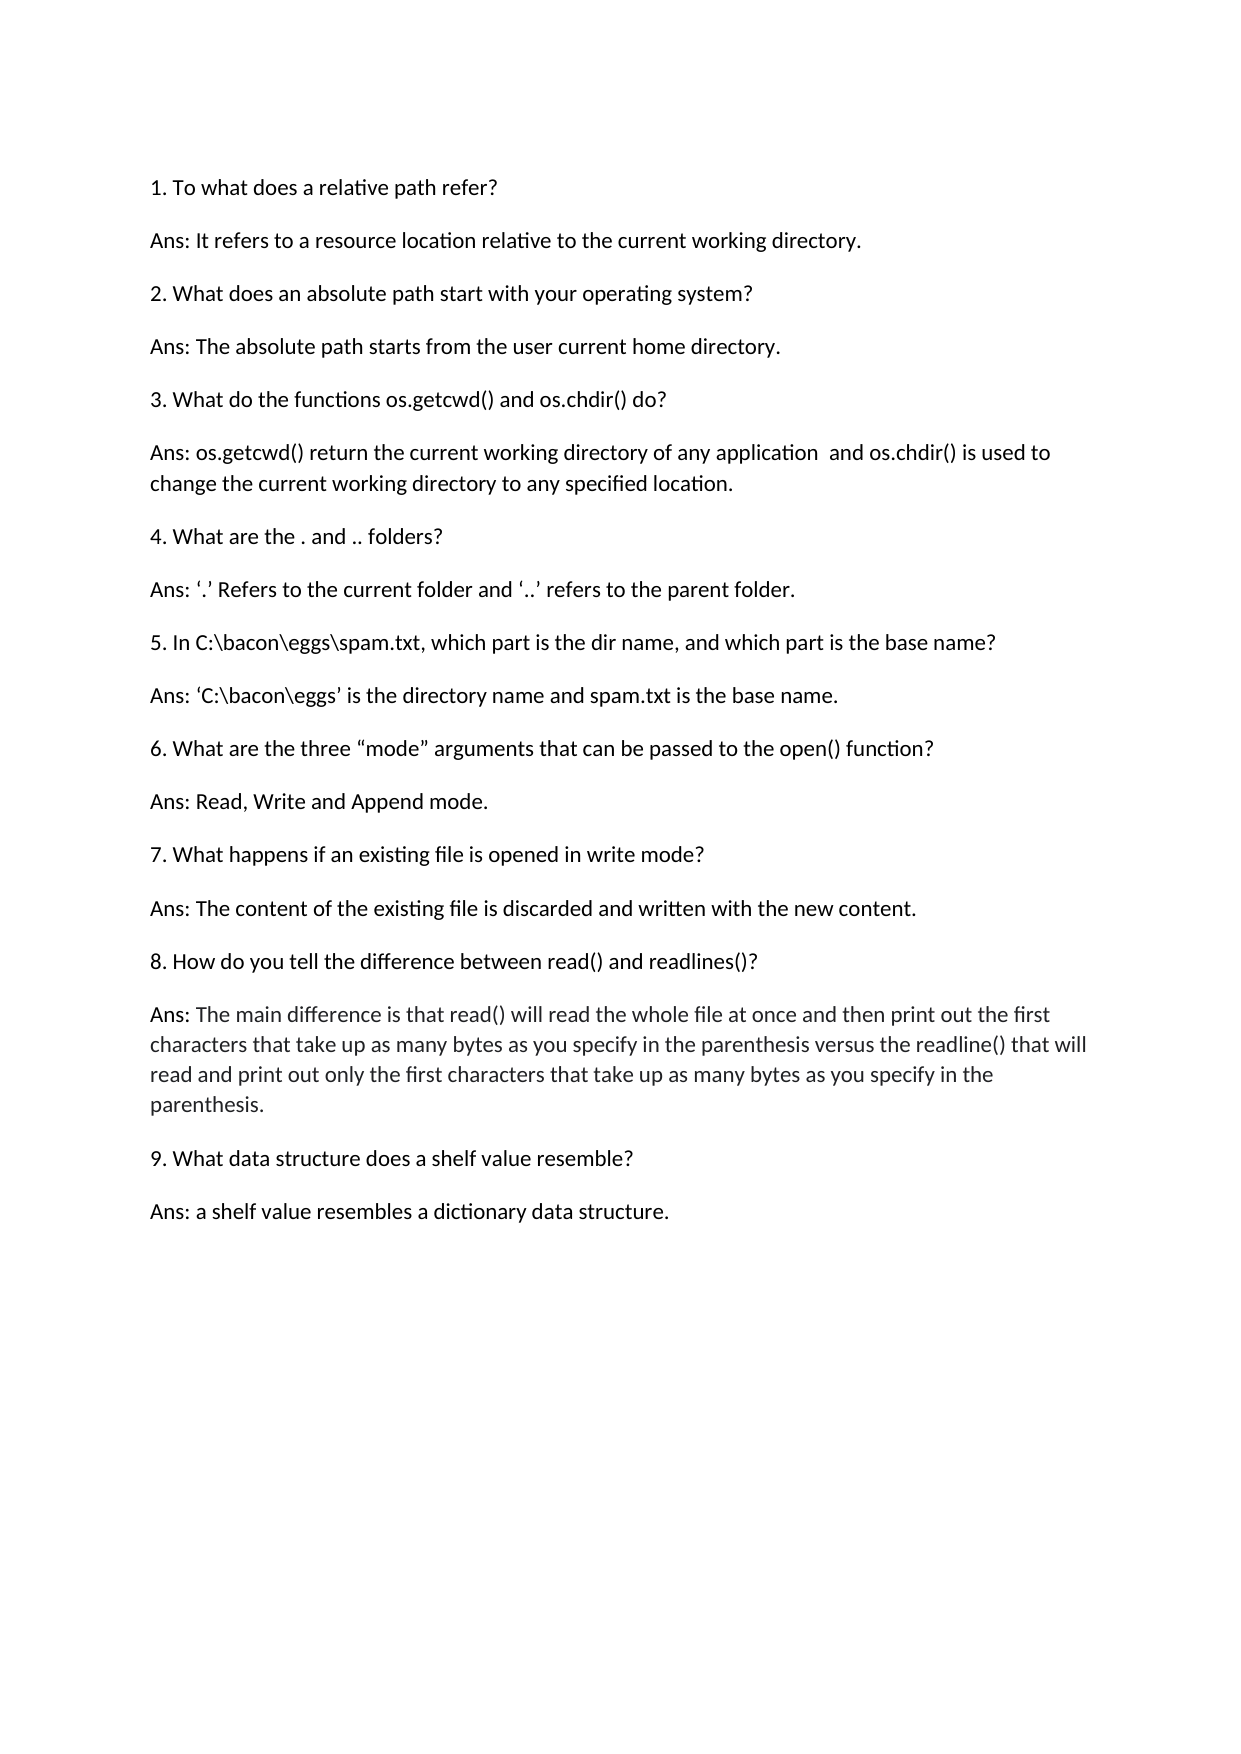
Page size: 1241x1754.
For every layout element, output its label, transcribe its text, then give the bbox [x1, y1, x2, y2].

text 9. What data structure does a shelf value resemble? [150, 1144, 1090, 1172]
text 6. What are the three “mode” arguments that can be passed to the open() function? [150, 734, 1090, 762]
text Ans: The absolute path starts from the user current home directory. [150, 332, 1090, 360]
text 8. How do you tell the difference between read() and readlines()? [150, 947, 1090, 975]
text 3. What do the functions os.getcwd() and os.chdir() do? [150, 385, 1090, 413]
text 7. What happens if an existing file is opened in write mode? [150, 841, 1090, 869]
text Ans: ‘C:\bacon\eggs’ is the directory name and spam.txt is the base name. [150, 681, 1090, 709]
text 2. What does an absolute path start with your operating system? [150, 279, 1090, 307]
text 4. What are the . and .. folders? [150, 522, 1090, 550]
text Ans: Read, Write and Append mode. [150, 787, 1090, 816]
text 1. To what does a relative path refer? [150, 173, 1090, 201]
text 5. In C:\bacon\eggs\spam.txt, which part is the dir name, and which part is the base name? [150, 628, 1090, 656]
text Ans: It refers to a resource location relative to the current working directory. [150, 226, 1090, 254]
text Ans: The content of the existing file is discarded and written with the new content. [150, 894, 1090, 922]
text Ans: a shelf value resembles a dictionary data structure. [150, 1197, 1090, 1225]
text Ans: os.getcwd() return the current working directory of any application and os.chdir() is used to change the current working directory to any specified location. [150, 438, 1090, 497]
text Ans: The main difference is that read() will read the whole file at once and then print out the first characters that take up as many bytes as you specify in the parenthesis versus the readline() that will read and print out only the first characters that take up as many bytes as you specify in the parenthesis. [150, 1000, 1090, 1119]
text Ans: ‘.’ Refers to the current folder and ‘..’ refers to the parent folder. [150, 575, 1090, 603]
